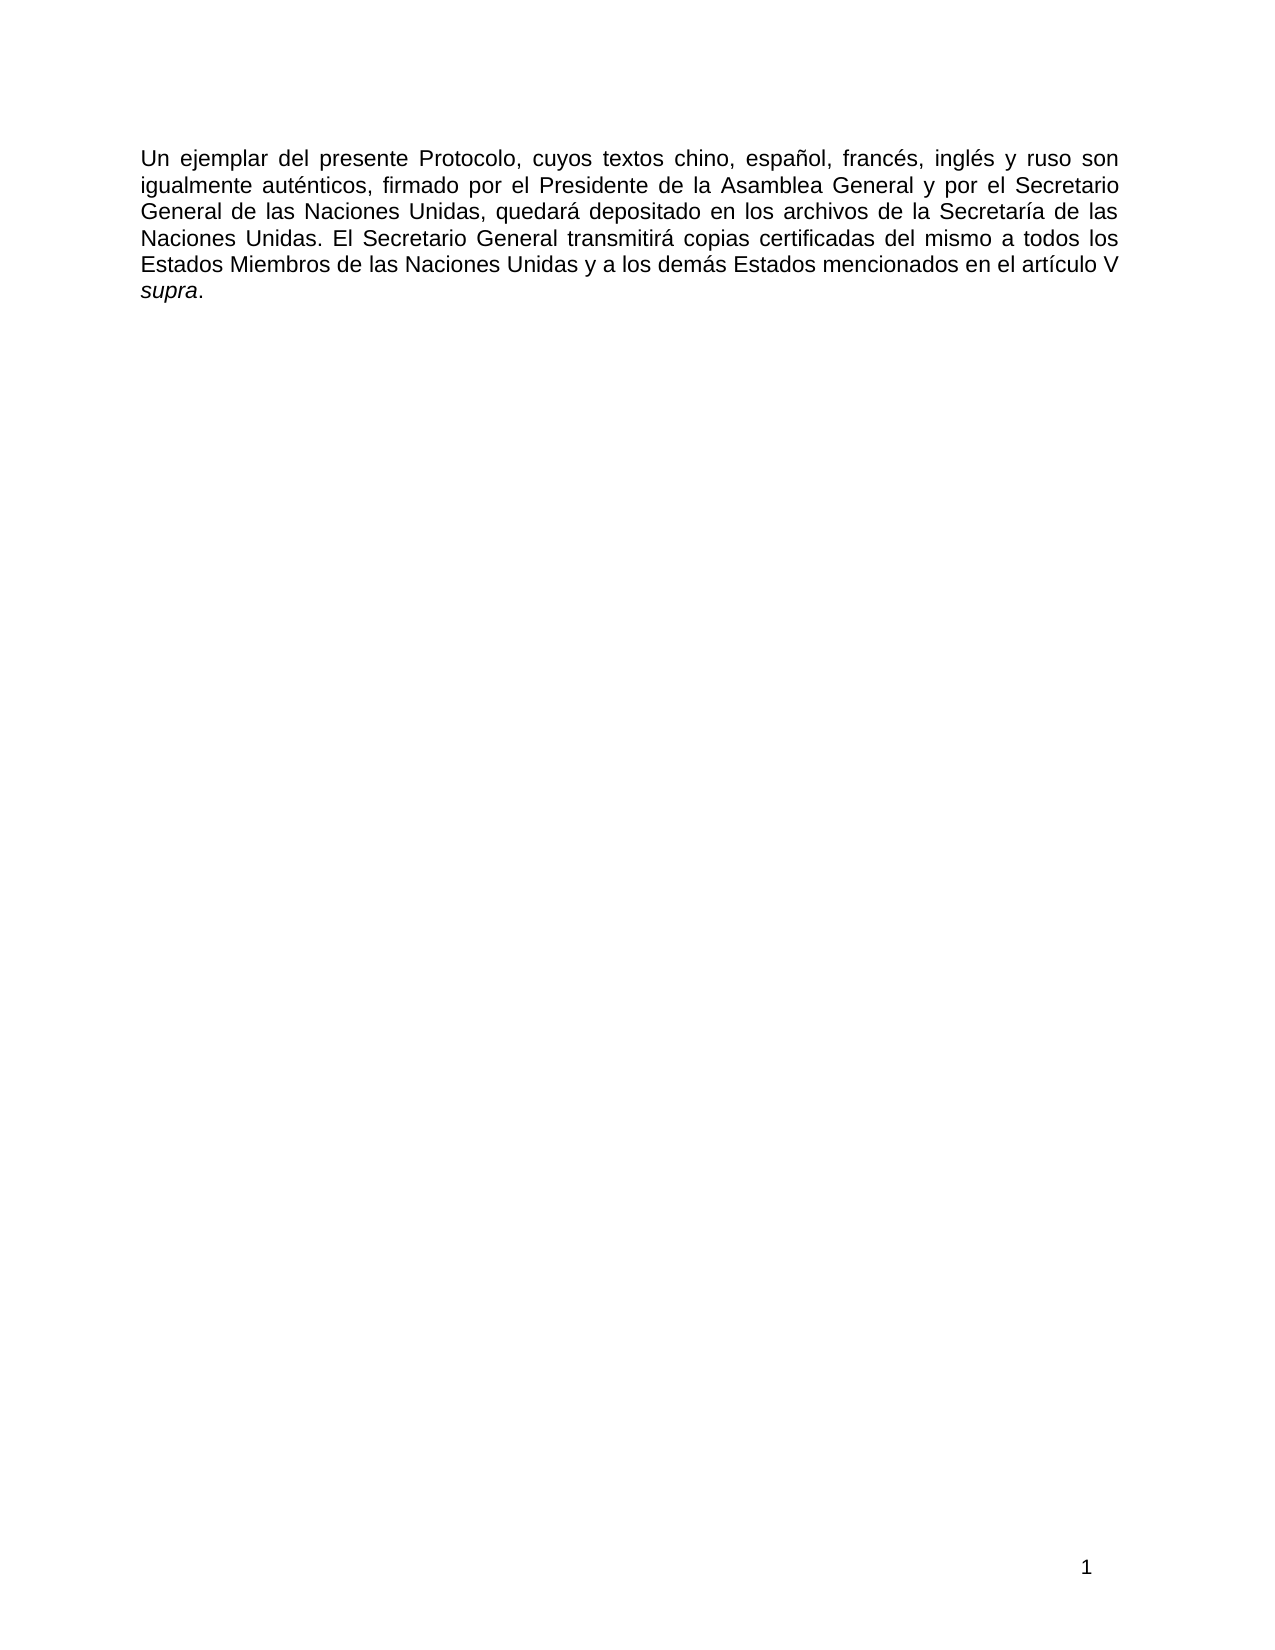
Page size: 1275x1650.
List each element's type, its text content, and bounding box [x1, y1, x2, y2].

text Un ejemplar del presente Protocolo, cuyos textos chino, español, francés, inglés y ruso son igualmente auténticos, firmado por el Presidente de la Asamblea General y por el Secretario General de las Naciones Unidas, quedará depositado en los archivos de la Secretaría de las Naciones Unidas. El Secretario General transmitirá copias certificadas del mismo a todos los Estados Miembros de las Naciones Unidas y a los demás Estados mencionados en el artículo V supra. [140, 145, 1120, 303]
